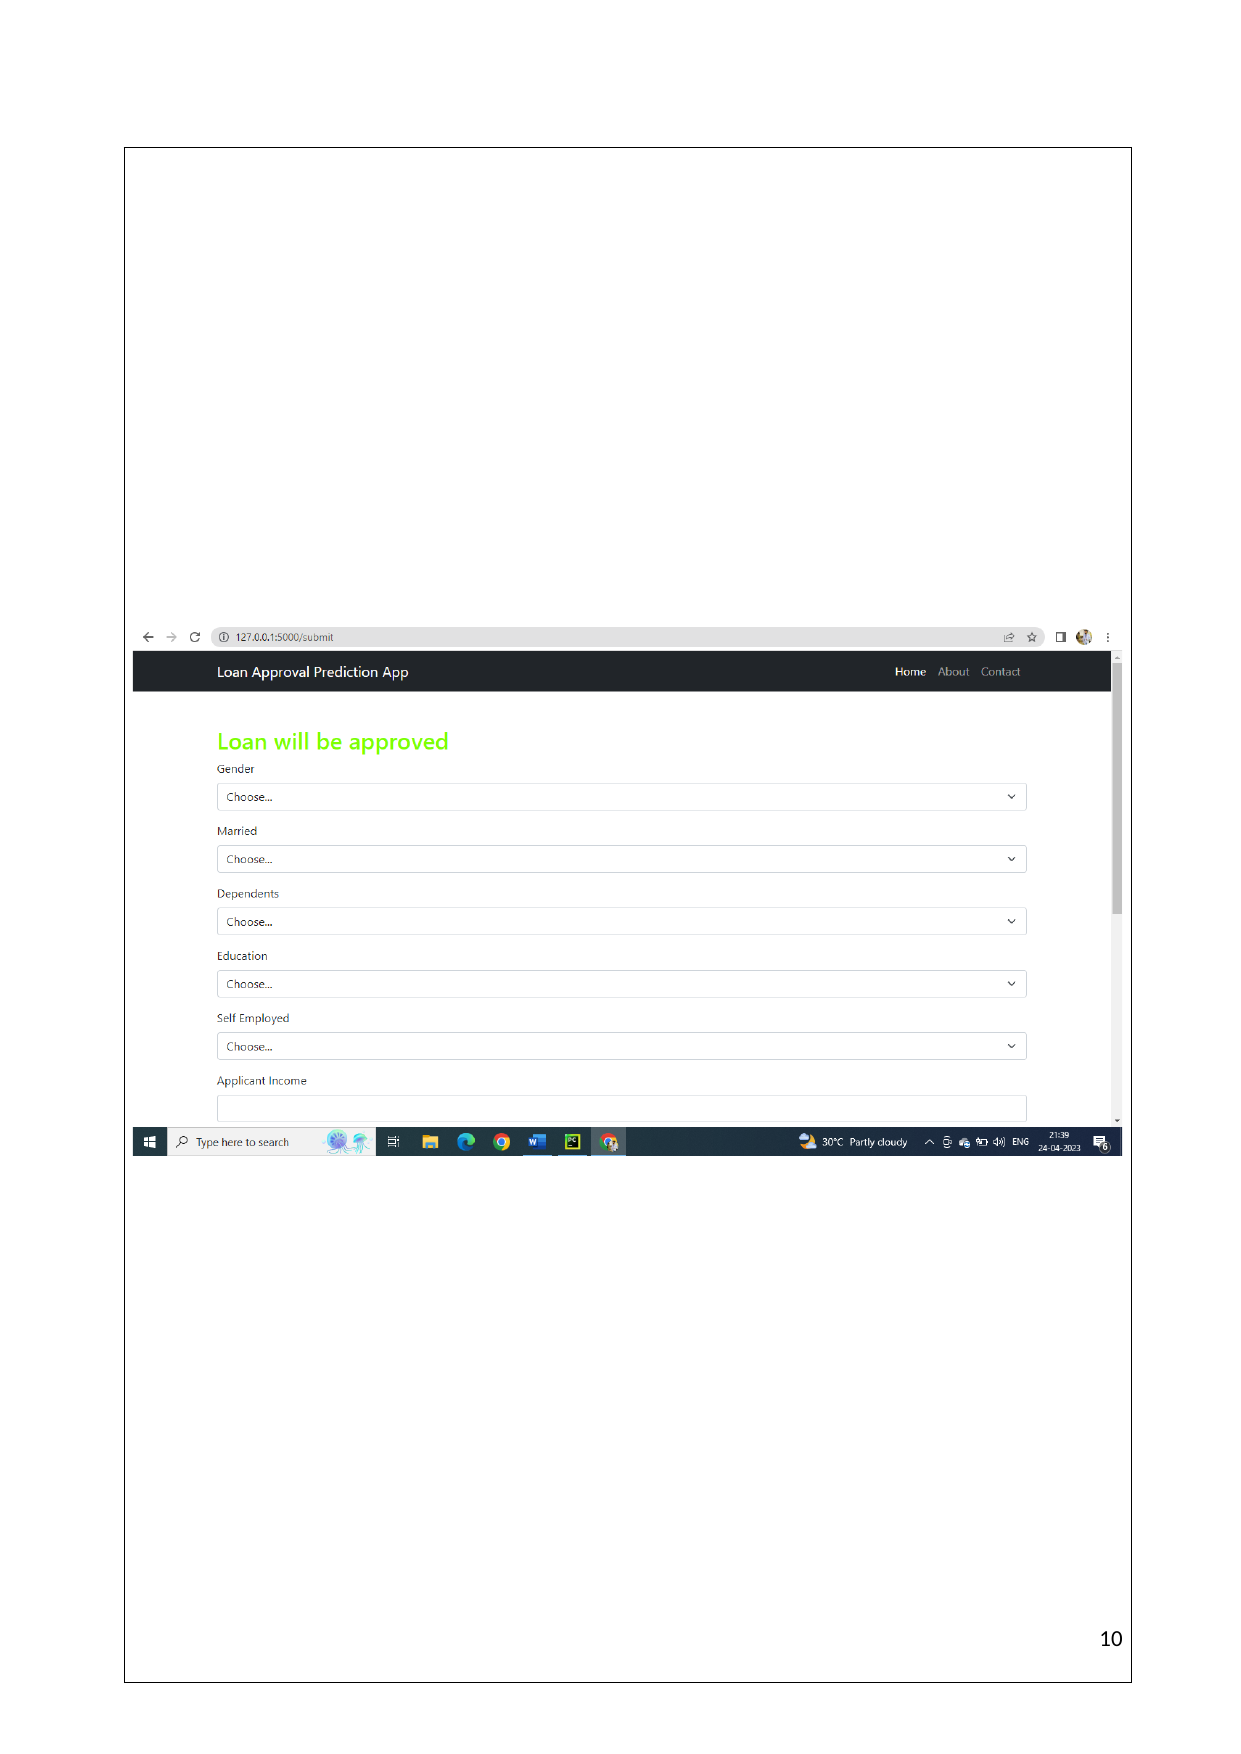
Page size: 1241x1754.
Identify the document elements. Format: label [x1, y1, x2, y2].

picture [132, 625, 1123, 1156]
